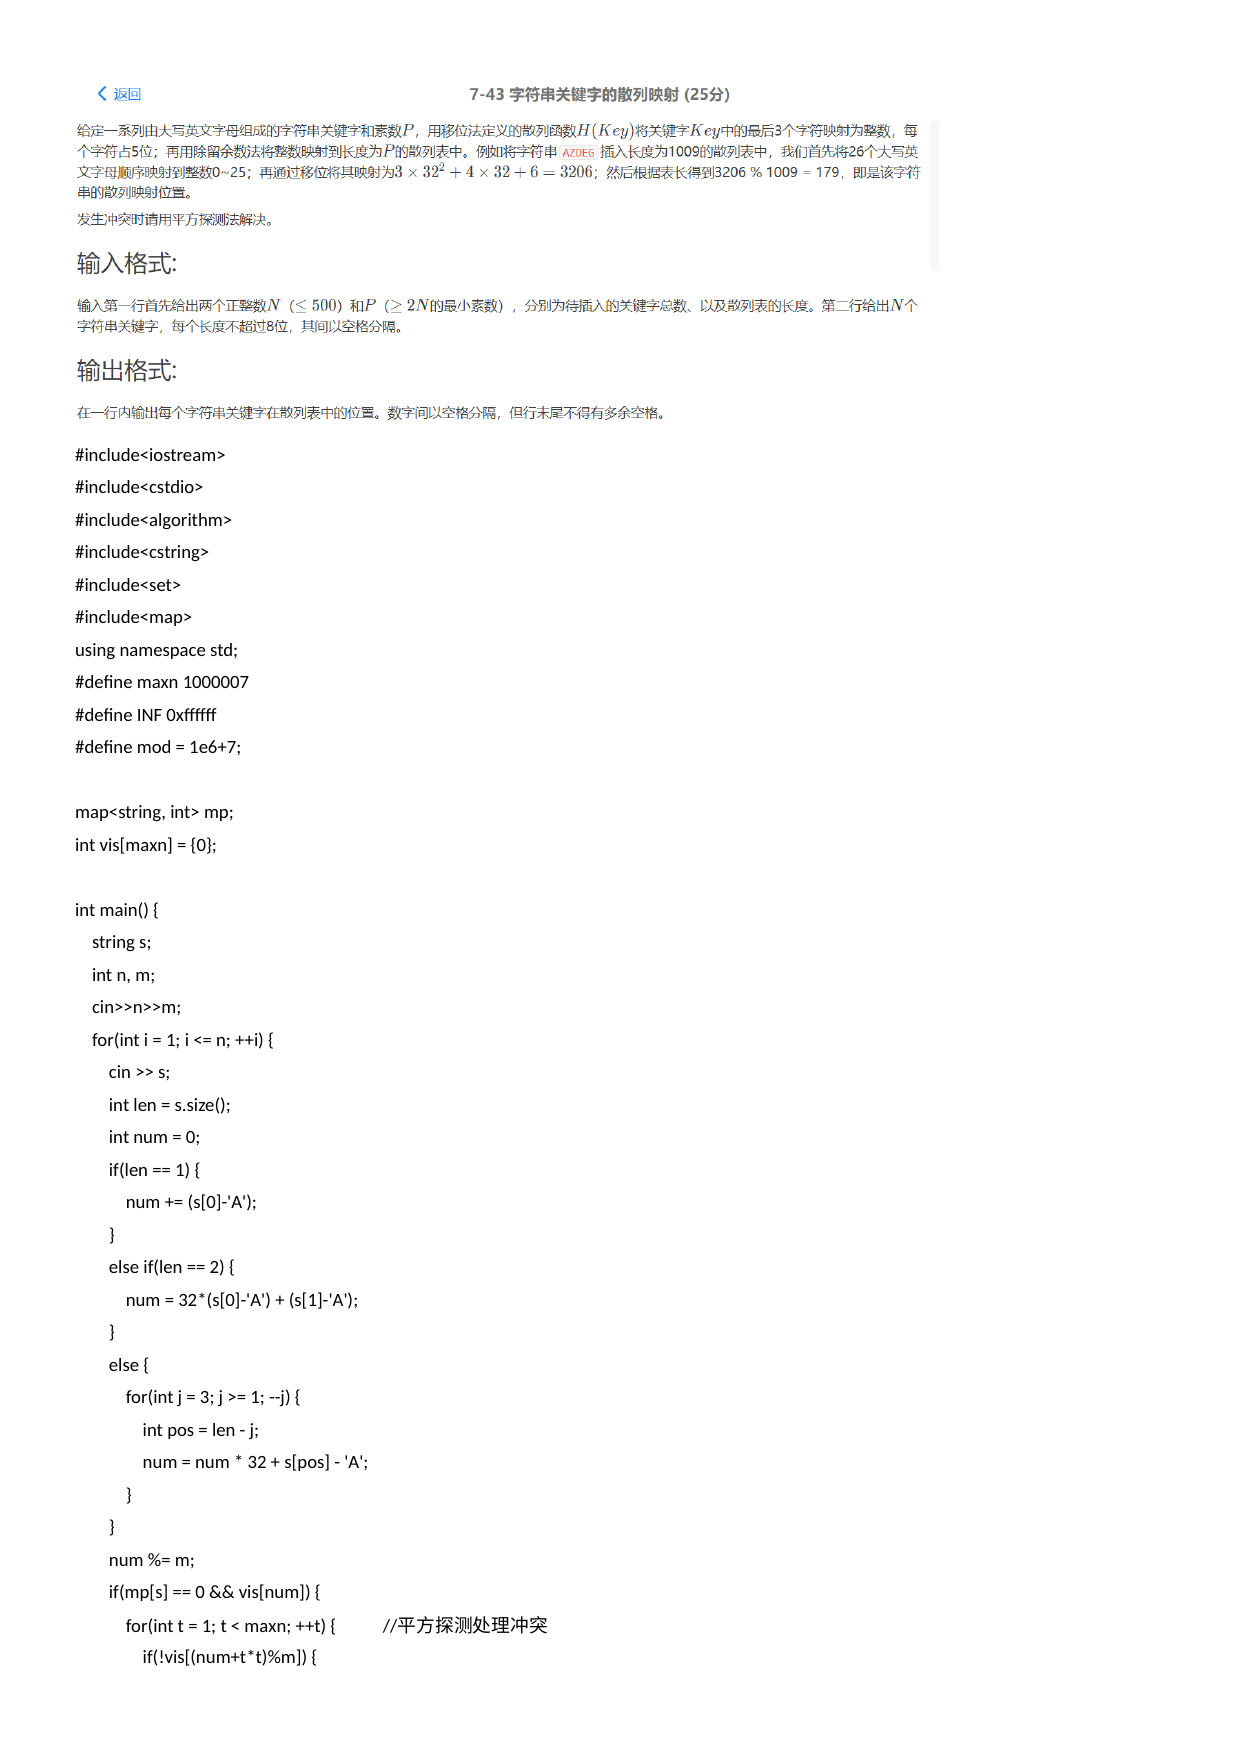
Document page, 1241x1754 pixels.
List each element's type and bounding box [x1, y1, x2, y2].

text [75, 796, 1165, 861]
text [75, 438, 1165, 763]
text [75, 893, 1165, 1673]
picture [75, 80, 940, 438]
